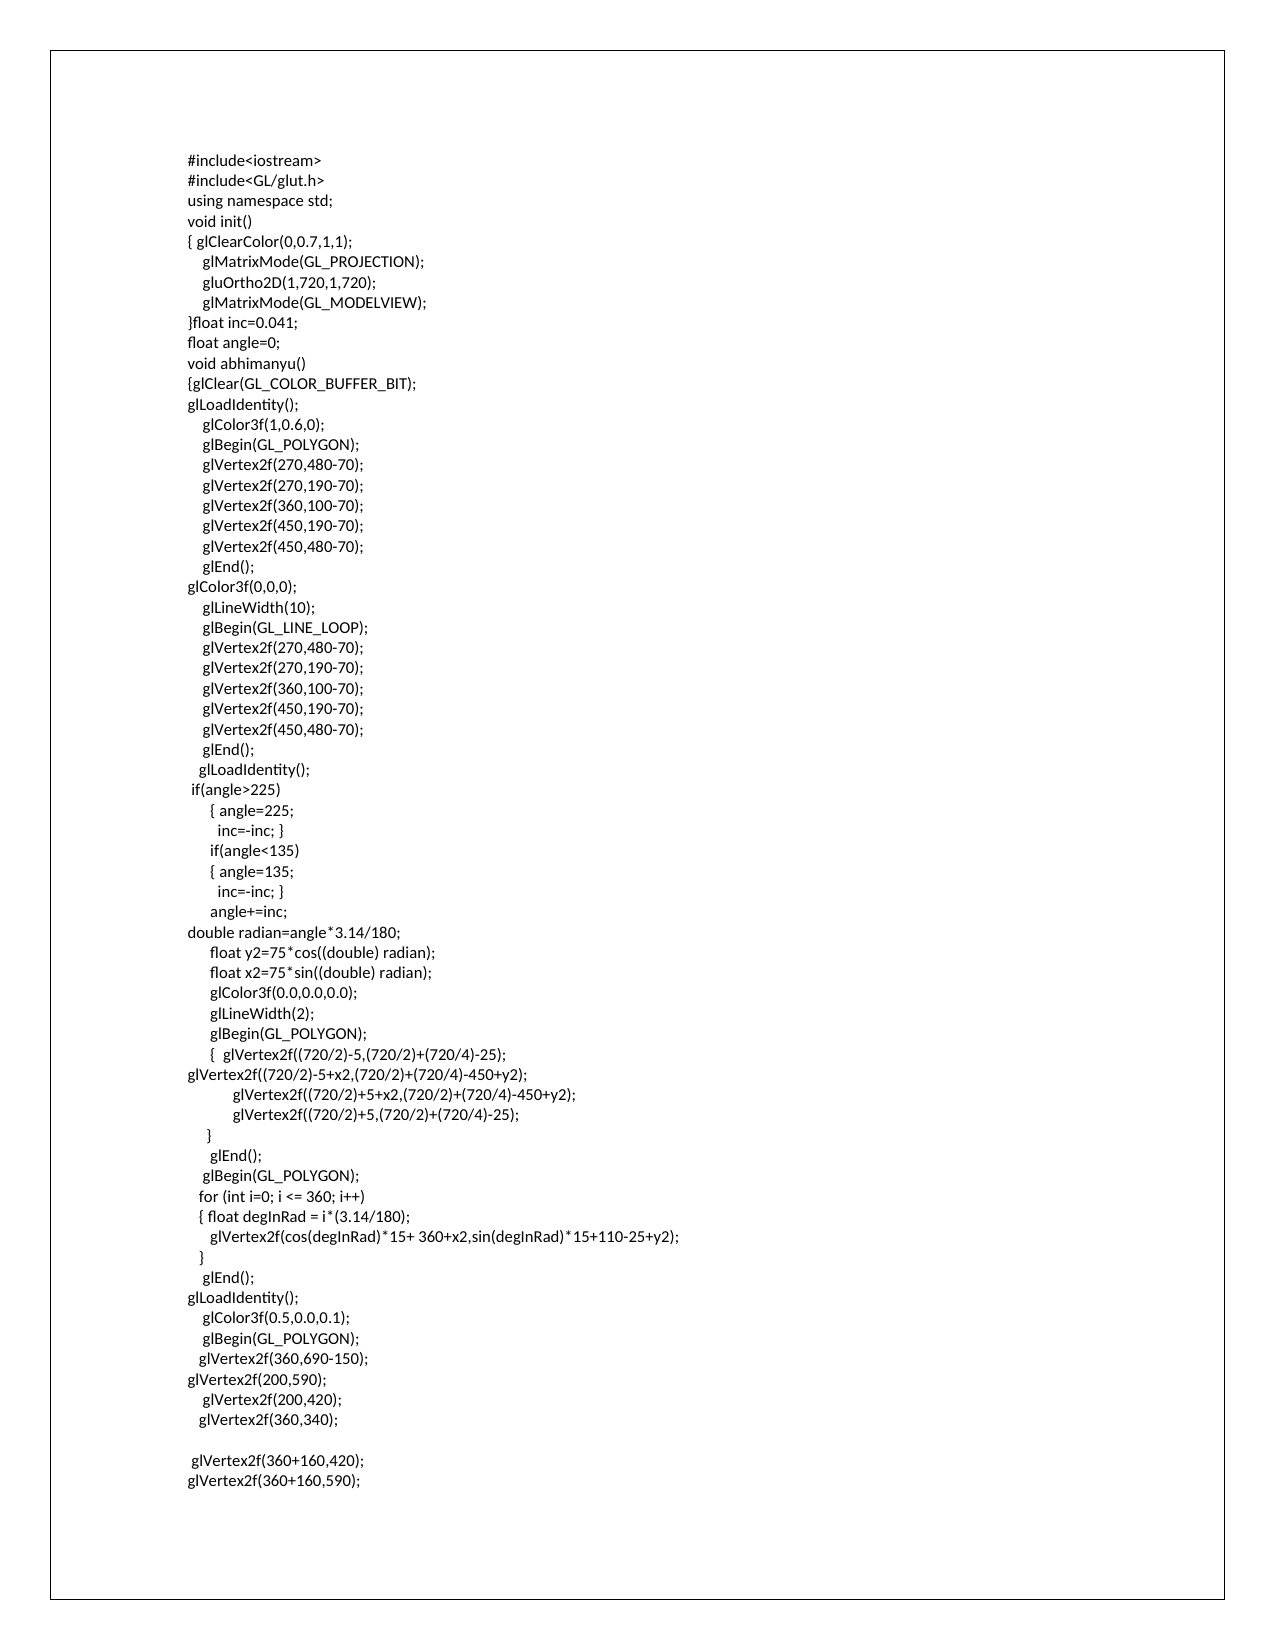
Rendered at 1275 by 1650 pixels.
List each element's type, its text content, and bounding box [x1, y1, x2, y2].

text glVertex2f(450,190-70); [187, 698, 1125, 719]
text glMatrixMode(GL_PROJECTION); [187, 252, 1125, 272]
text { angle=135; [187, 861, 1125, 881]
text glVertex2f(450,480-70); [187, 536, 1125, 556]
text { glClearColor(0,0.7,1,1); [187, 231, 1125, 252]
text {glClear(GL_COLOR_BUFFER_BIT); [187, 373, 1125, 394]
text } [187, 1125, 1125, 1145]
text glColor3f(1,0.6,0); [187, 414, 1125, 434]
text glVertex2f(360,100-70); [187, 678, 1125, 698]
text glLineWidth(10); [187, 597, 1125, 617]
text double radian=angle*3.14/180; [187, 922, 1125, 942]
text glLoadIdentity(); [187, 394, 1125, 414]
text glVertex2f(360+160,590); [187, 1470, 1125, 1491]
text glLineWidth(2); [187, 1003, 1125, 1023]
text glVertex2f(270,480-70); [187, 637, 1125, 658]
text using namespace std; [187, 191, 1125, 211]
text if(angle<135) [187, 841, 1125, 861]
text glColor3f(0.0,0.0,0.0); [187, 983, 1125, 1003]
text glMatrixMode(GL_MODELVIEW); [187, 292, 1125, 312]
text glVertex2f(450,190-70); [187, 516, 1125, 536]
text } [187, 1247, 1125, 1267]
text float y2=75*cos((double) radian); [187, 942, 1125, 962]
text glEnd(); [187, 1145, 1125, 1166]
text glEnd(); [187, 556, 1125, 577]
text glVertex2f((720/2)+5,(720/2)+(720/4)-25); [187, 1105, 1125, 1125]
text glVertex2f(270,480-70); [187, 455, 1125, 475]
text glVertex2f(270,190-70); [187, 475, 1125, 495]
text inc=-inc; } [187, 820, 1125, 841]
text glBegin(GL_POLYGON); [187, 1023, 1125, 1044]
text float angle=0; [187, 333, 1125, 353]
text glLoadIdentity(); [187, 759, 1125, 780]
text #include<GL/glut.h> [187, 170, 1125, 191]
text gluOrtho2D(1,720,1,720); [187, 272, 1125, 292]
text glColor3f(0.5,0.0,0.1); [187, 1308, 1125, 1328]
text glBegin(GL_POLYGON); [187, 1328, 1125, 1348]
text for (int i=0; i <= 360; i++) [187, 1186, 1125, 1206]
text glEnd(); [187, 739, 1125, 759]
text glVertex2f(cos(degInRad)*15+ 360+x2,sin(degInRad)*15+110-25+y2); [187, 1227, 1125, 1247]
text glColor3f(0,0,0); [187, 577, 1125, 597]
text glVertex2f(450,480-70); [187, 719, 1125, 739]
text glVertex2f(360,340); [187, 1409, 1125, 1430]
text glVertex2f(200,420); [187, 1389, 1125, 1409]
text { float degInRad = i*(3.14/180); [187, 1206, 1125, 1227]
text glVertex2f(270,190-70); [187, 658, 1125, 678]
text glBegin(GL_LINE_LOOP); [187, 617, 1125, 637]
text float x2=75*sin((double) radian); [187, 962, 1125, 983]
text glBegin(GL_POLYGON); [187, 434, 1125, 455]
text { angle=225; [187, 800, 1125, 820]
text { glVertex2f((720/2)-5,(720/2)+(720/4)-25); [187, 1044, 1125, 1064]
text void init() [187, 211, 1125, 231]
text inc=-inc; } [187, 881, 1125, 902]
text glLoadIdentity(); [187, 1287, 1125, 1308]
text }float inc=0.041; [187, 312, 1125, 333]
text glVertex2f(360,100-70); [187, 495, 1125, 516]
text #include<iostream> [187, 150, 1125, 170]
text glVertex2f(200,590); [187, 1369, 1125, 1389]
text if(angle>225) [187, 780, 1125, 800]
text glBegin(GL_POLYGON); [187, 1166, 1125, 1186]
text glEnd(); [187, 1267, 1125, 1287]
text glVertex2f(360+160,420); [187, 1450, 1125, 1470]
text void abhimanyu() [187, 353, 1125, 373]
text glVertex2f(360,690-150); [187, 1348, 1125, 1369]
text glVertex2f((720/2)+5+x2,(720/2)+(720/4)-450+y2); [187, 1084, 1125, 1105]
text glVertex2f((720/2)-5+x2,(720/2)+(720/4)-450+y2); [187, 1064, 1125, 1084]
text angle+=inc; [187, 902, 1125, 922]
